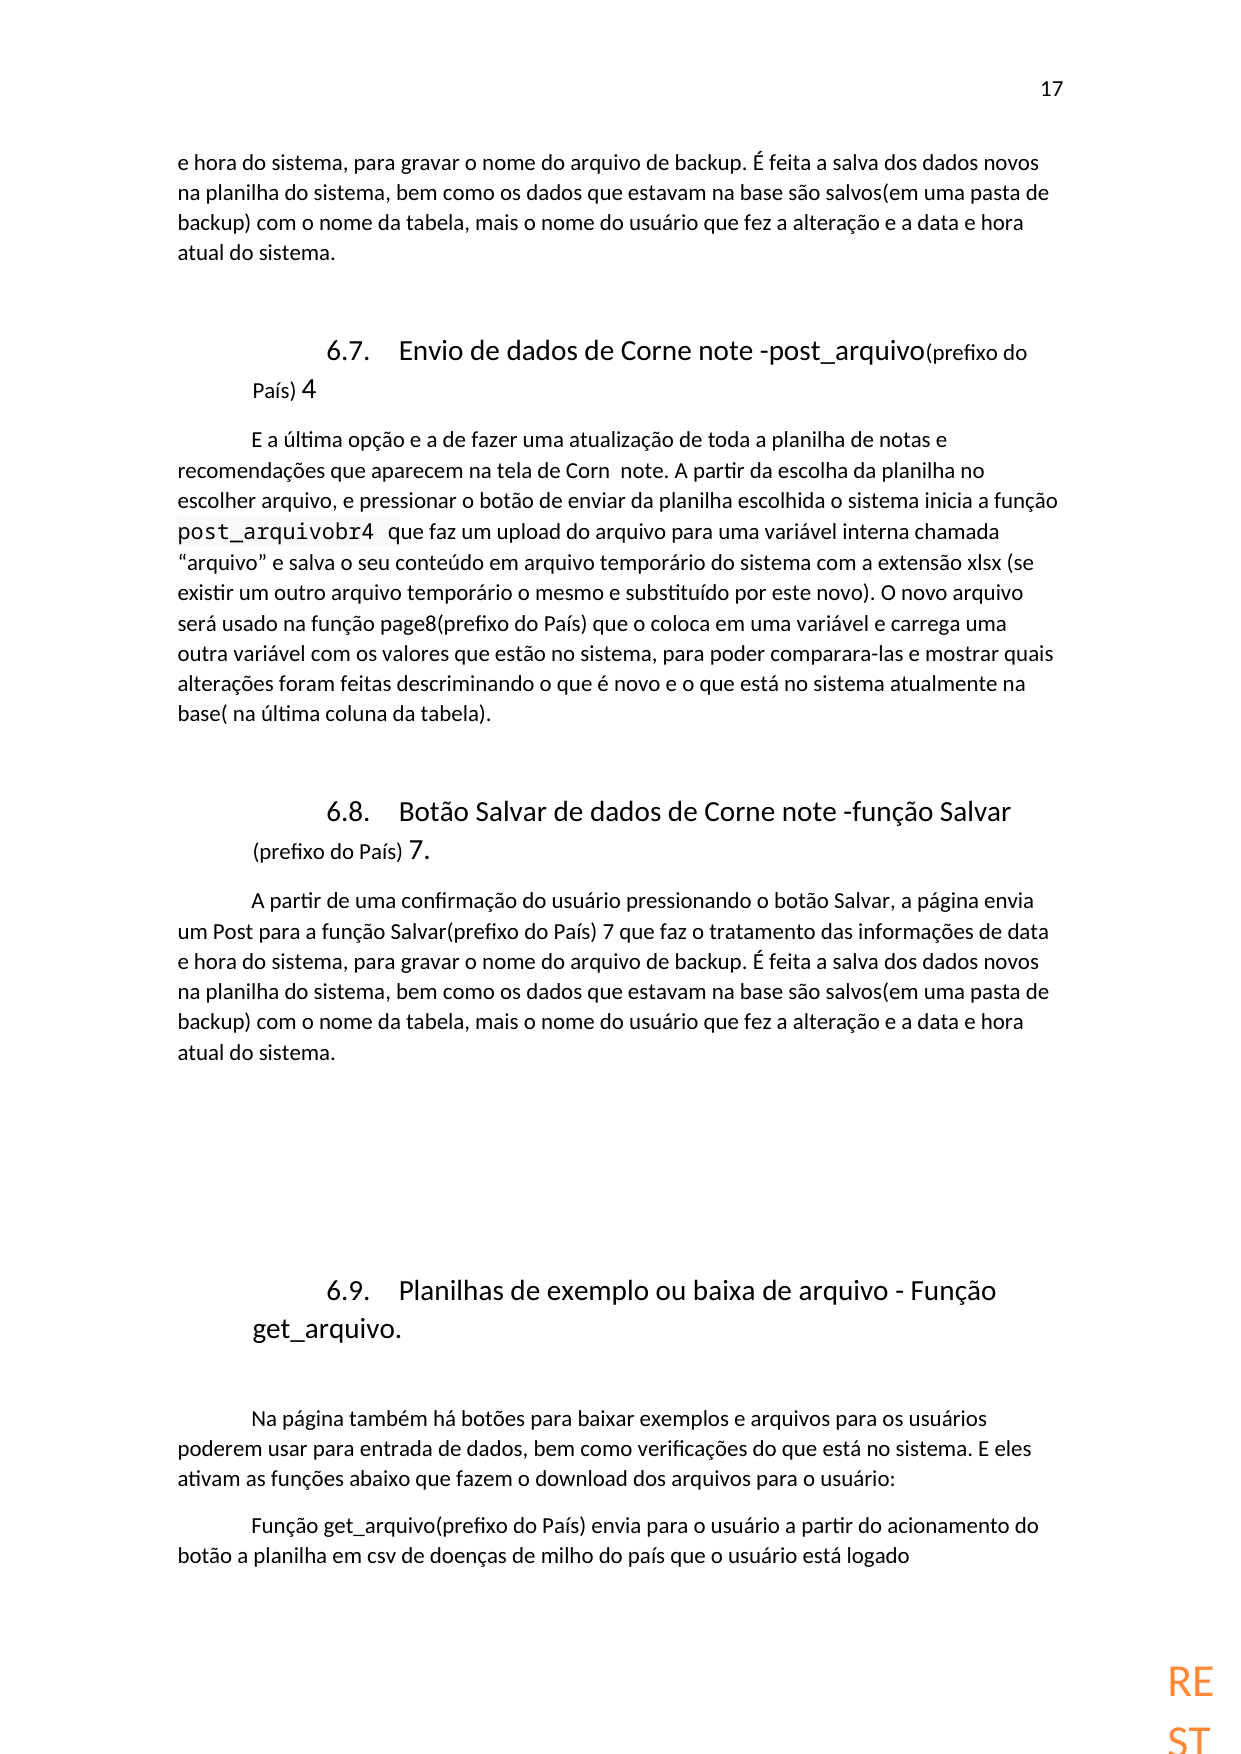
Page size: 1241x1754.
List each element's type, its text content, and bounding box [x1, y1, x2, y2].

text Na página também há botões para baixar exemplos e arquivos para os usuários poderem usar para entrada de dados, bem como verificações do que está no sistema. E eles ativam as funções abaixo que fazem o download dos arquivos para o usuário: [177, 1404, 1063, 1492]
list Planilhas de exemplo ou baixa de arquivo - Função get_arquivo. [252, 1272, 1063, 1346]
text E a última opção e a de fazer uma atualização de toda a planilha de notas e recomendações que aparecem na tela de Corn note. A partir da escolha da planilha no escolher arquivo, e pressionar o botão de enviar da planilha escolhida o sistema inicia a função post_arquivobr4 que faz um upload do arquivo para uma variável interna chamada “arquivo” e salva o seu conteúdo em arquivo temporário do sistema com a extensão xlsx (se existir um outro arquivo temporário o mesmo e substituído por este novo). O novo arquivo será usado na função page8(prefixo do País) que o coloca em uma variável e carrega uma outra variável com os valores que estão no sistema, para poder comparara-las e mostrar quais alterações foram feitas descriminando o que é novo e o que está no sistema atualmente na base( na última coluna da tabela). [177, 426, 1063, 727]
text Função get_arquivo(prefixo do País) envia para o usuário a partir do acionamento do botão a planilha em csv de doenças de milho do país que o usuário está logado [177, 1511, 1063, 1569]
list Botão Salvar de dados de Corne note -função Salvar (prefixo do País) 7. [252, 793, 1063, 867]
text A partir de uma confirmação do usuário pressionando o botão Salvar, a página envia um Post para a função Salvar(prefixo do País) 7 que faz o tratamento das informações de data e hora do sistema, para gravar o nome do arquivo de backup. É feita a salva dos dados novos na planilha do sistema, bem como os dados que estavam na base são salvos(em uma pasta de backup) com o nome da tabela, mais o nome do usuário que fez a alteração e a data e hora atual do sistema. [177, 887, 1063, 1066]
list Envio de dados de Corne note -post_arquivo(prefixo do País) 4 [252, 332, 1063, 406]
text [177, 148, 1063, 266]
